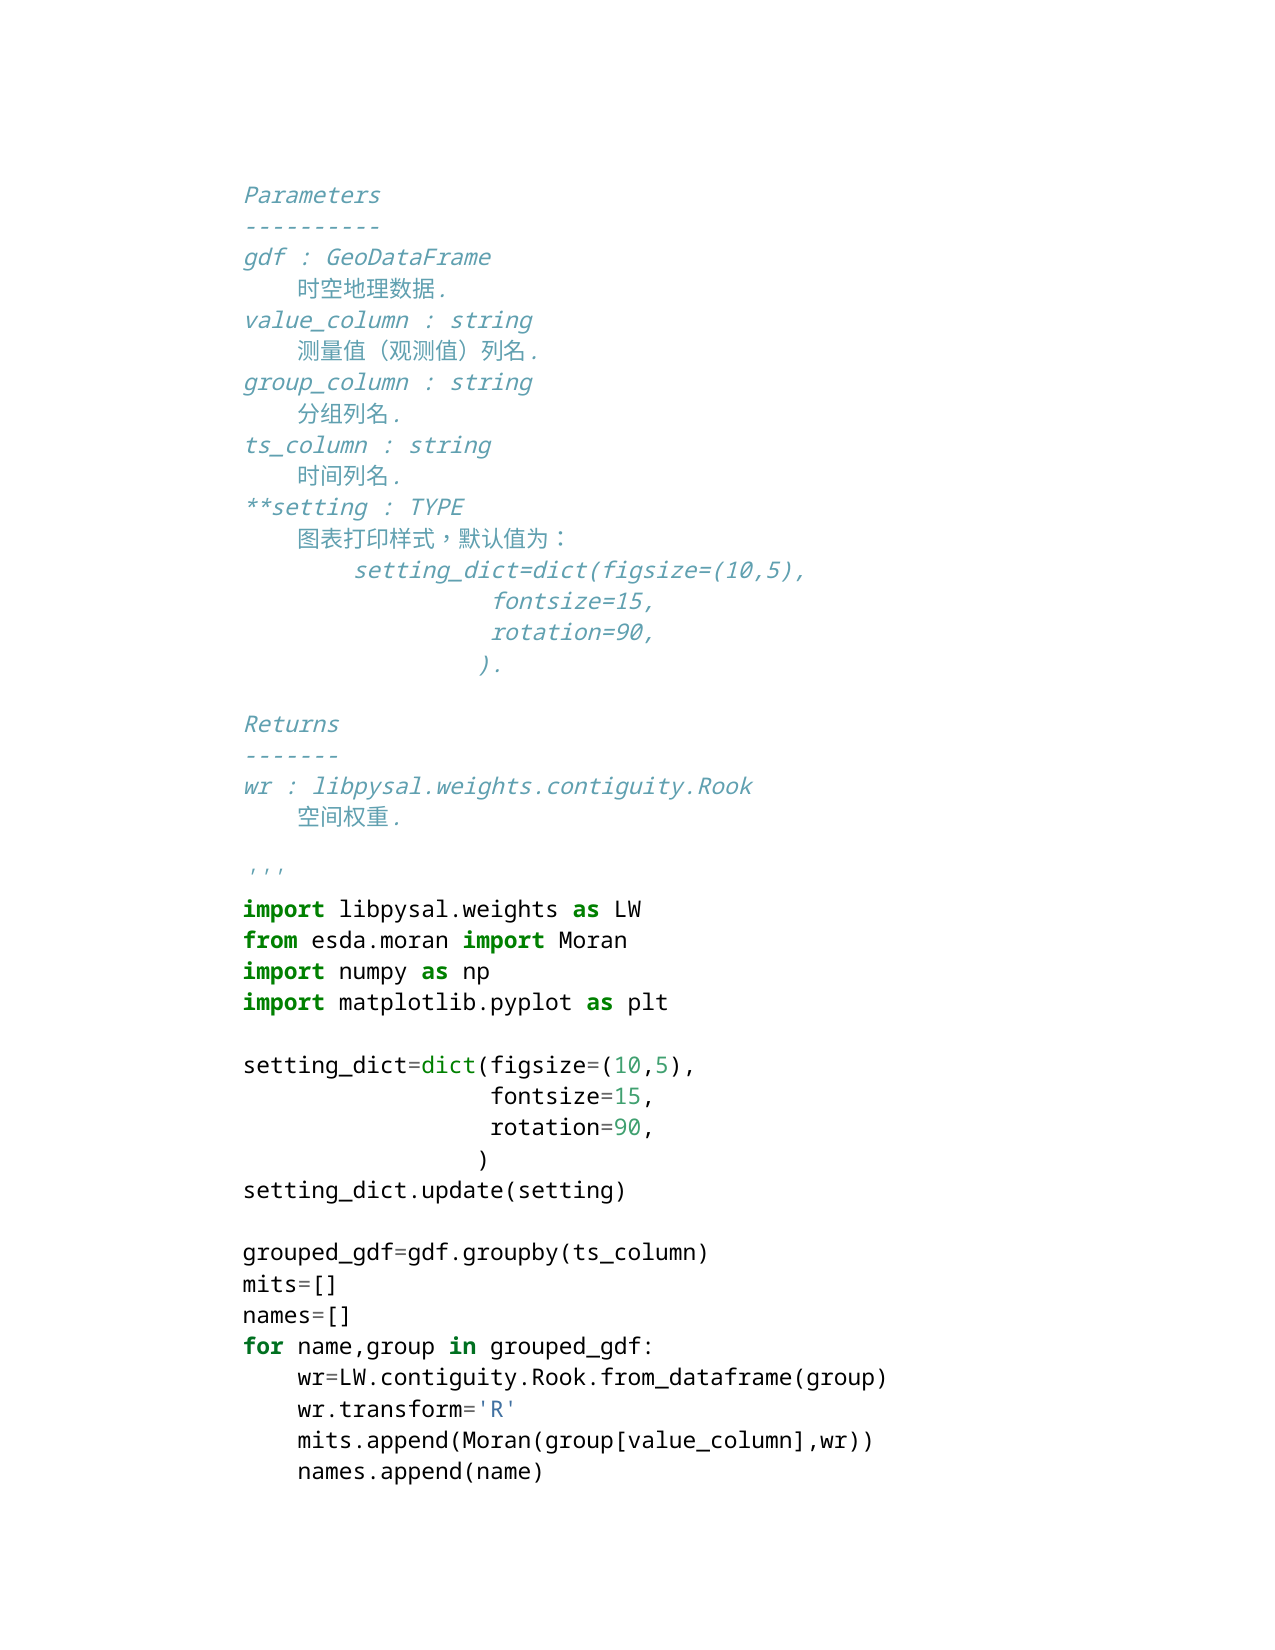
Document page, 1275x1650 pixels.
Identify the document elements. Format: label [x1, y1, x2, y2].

text [187, 150, 1087, 1486]
